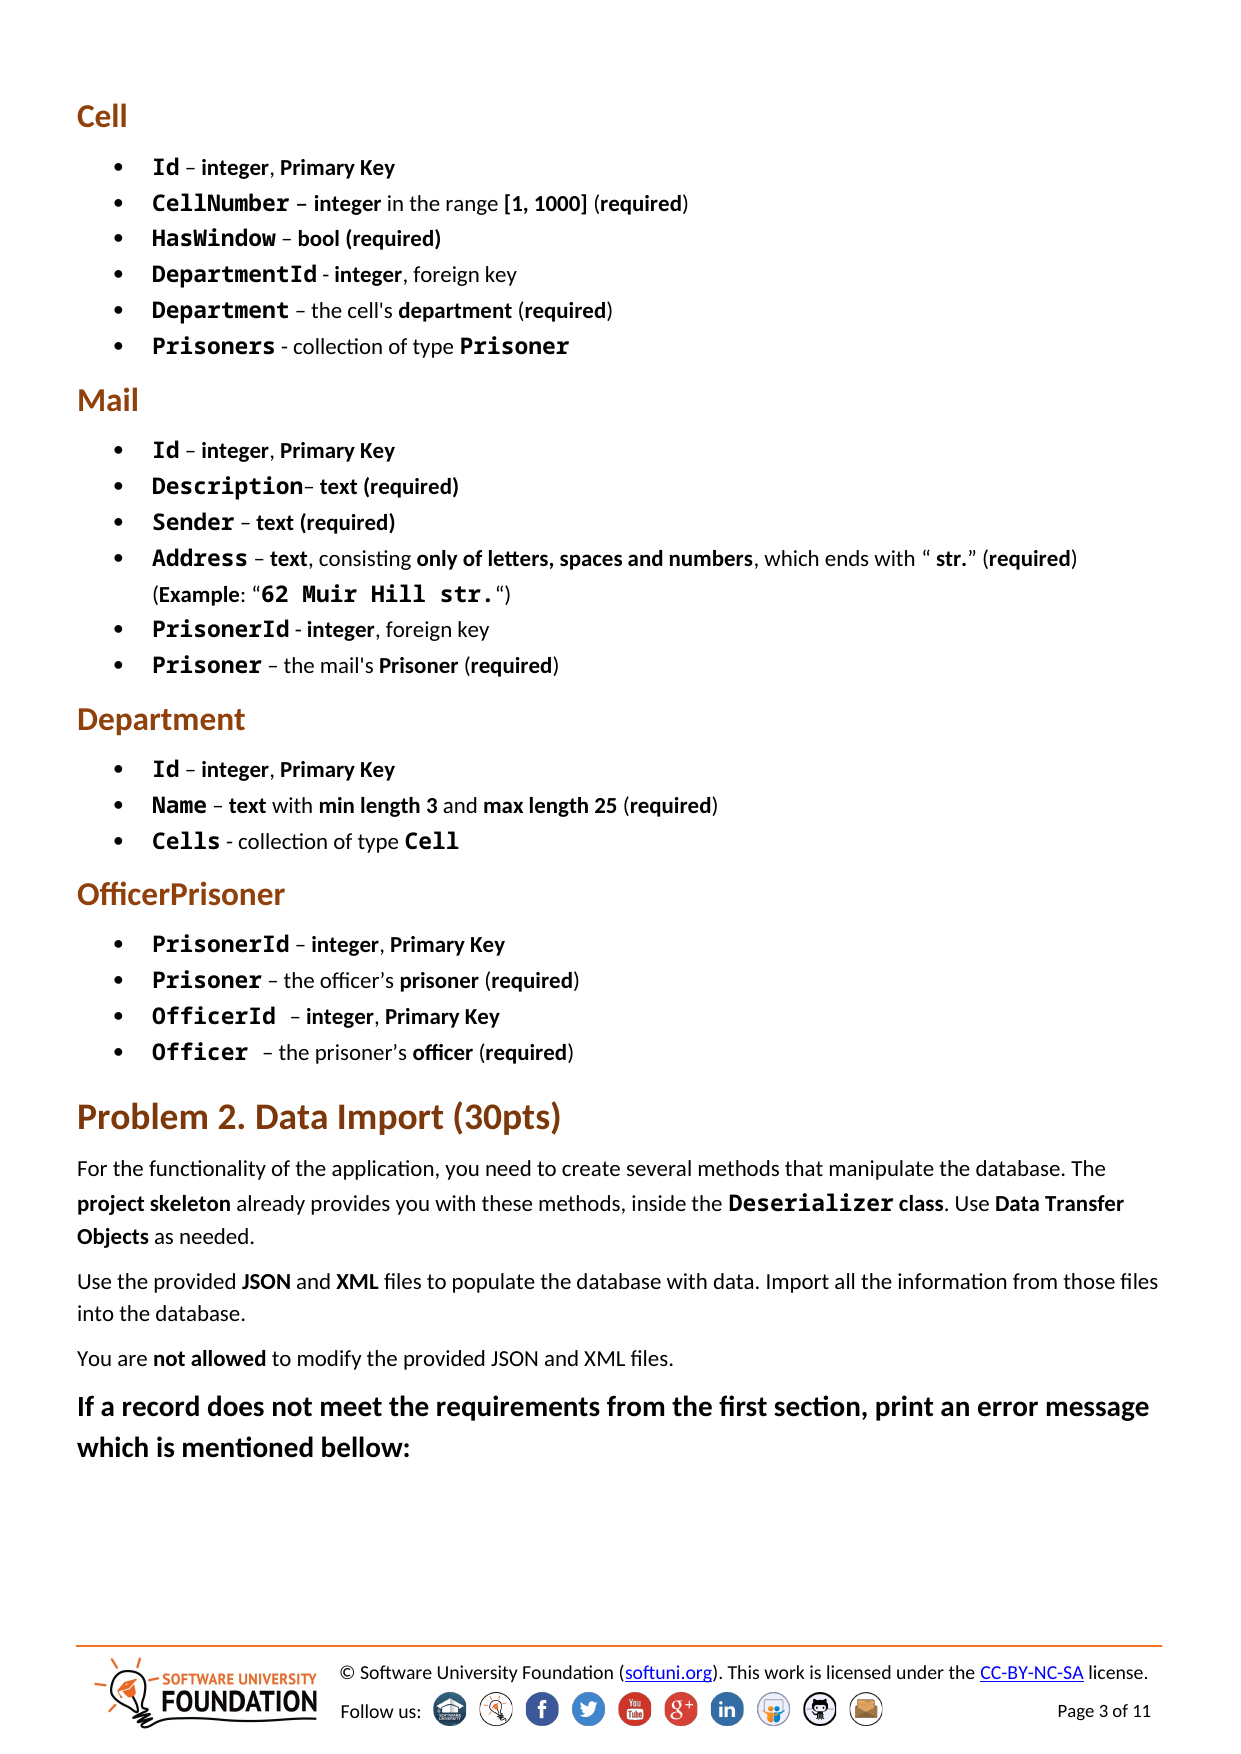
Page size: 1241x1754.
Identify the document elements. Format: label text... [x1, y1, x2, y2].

list Name – text with min length 3 and max length 25 (required) [114, 789, 1163, 820]
subtitle Mail [77, 379, 1163, 419]
picture [664, 1692, 698, 1726]
picture [618, 1692, 652, 1726]
picture [479, 1692, 513, 1726]
picture [433, 1692, 467, 1726]
picture [803, 1692, 837, 1726]
picture [525, 1692, 559, 1726]
list Description– text (required) [114, 470, 1163, 501]
list Prisoners - collection of type Prisoner [114, 330, 1163, 361]
picture [757, 1692, 790, 1726]
picture [572, 1692, 605, 1726]
picture [849, 1692, 883, 1726]
text For the functionality of the application, you need to create several methods that manipulate the database. The project skeleton already provides you with these methods, inside the Deserializer class. Use Data Transfer Objects as needed. [77, 1154, 1163, 1250]
list Department – the cell's department (required) [114, 294, 1163, 326]
text You are not allowed to modify the provided JSON and XML files. [77, 1344, 1163, 1372]
list Id – integer, Primary Key [114, 151, 1163, 182]
list DepartmentId - integer, foreign key [114, 258, 1163, 289]
list Id – integer, Primary Key [114, 753, 1163, 784]
list OfficerId – integer, Primary Key [114, 1000, 1163, 1031]
list Sender – text (required) [114, 506, 1163, 537]
list Id – integer, Primary Key [114, 434, 1163, 465]
list Cells - collection of type Cell [114, 825, 1163, 856]
subtitle Problem 2. Data Import (30pts) [77, 1093, 1163, 1139]
text Use the provided JSON and XML files to populate the database with data. Import all the information from those files into the database. [77, 1267, 1163, 1327]
list HasWindow – bool (required) [114, 222, 1163, 254]
picture [93, 1656, 317, 1729]
picture [710, 1692, 744, 1726]
list Prisoner – the mail's Prisoner (required) [114, 649, 1163, 681]
subtitle Department [77, 698, 1163, 738]
list PrisonerId - integer, foreign key [114, 613, 1163, 645]
list Prisoner – the officer’s prisoner (required) [114, 964, 1163, 996]
subtitle OfficerPrisoner [77, 873, 1163, 914]
list PrisonerId – integer, Primary Key [114, 928, 1163, 959]
list Address – text, consisting only of letters, spaces and numbers, which ends with “ str.” (required) (Example: “62 Muir Hill str.“) [114, 542, 1163, 609]
list CellNumber – integer in the range [1, 1000] (required) [114, 186, 1163, 218]
subtitle Cell [77, 95, 1163, 136]
text If a record does not meet the requirements from the first section, print an error message which is mentioned bellow: [77, 1388, 1163, 1465]
list Officer – the prisoner’s officer (required) [114, 1036, 1163, 1067]
